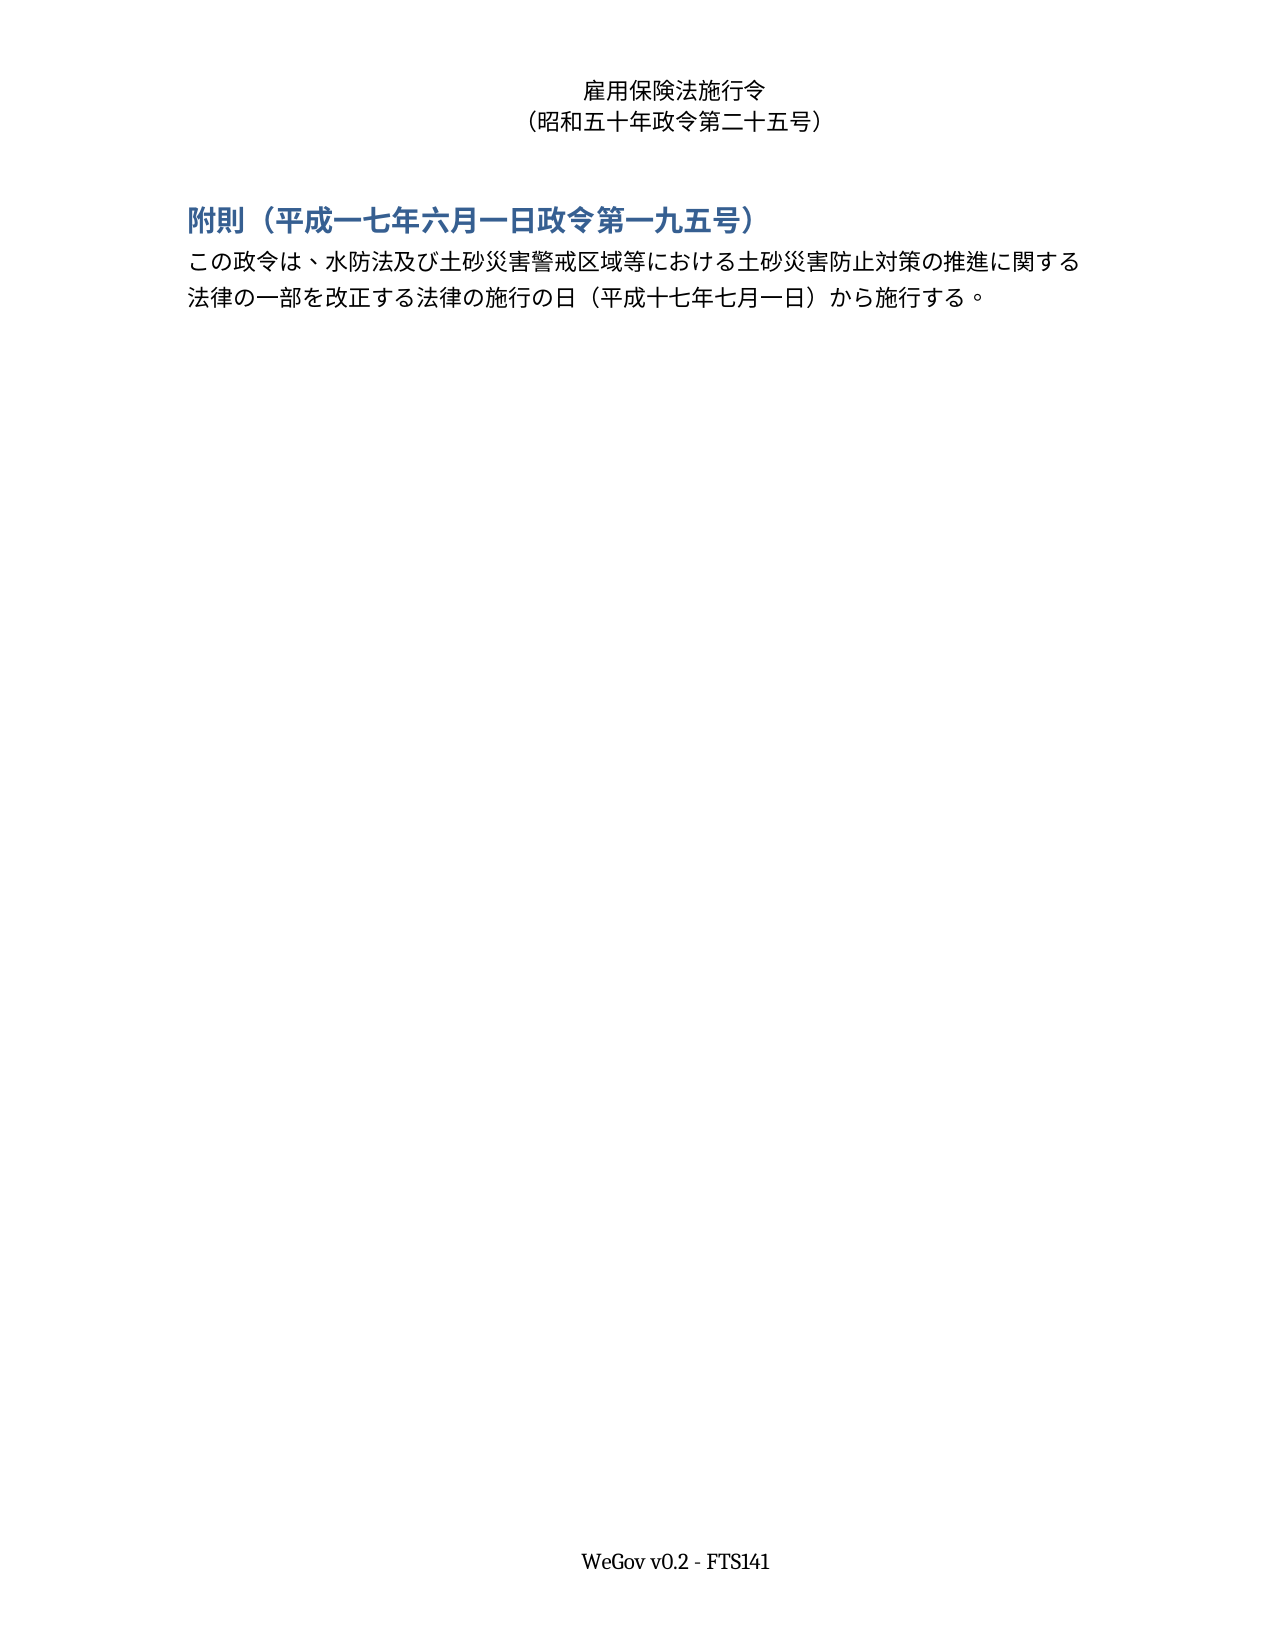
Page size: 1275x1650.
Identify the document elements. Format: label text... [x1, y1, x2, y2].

subtitle 附則（平成一七年六月一日政令第一九五号） [187, 200, 1087, 240]
text この政令は、水防法及び土砂災害警戒区域等における土砂災害防止対策の推進に関する法律の一部を改正する法律の施行の日（平成十七年七月一日）から施行する。 [187, 246, 1087, 313]
